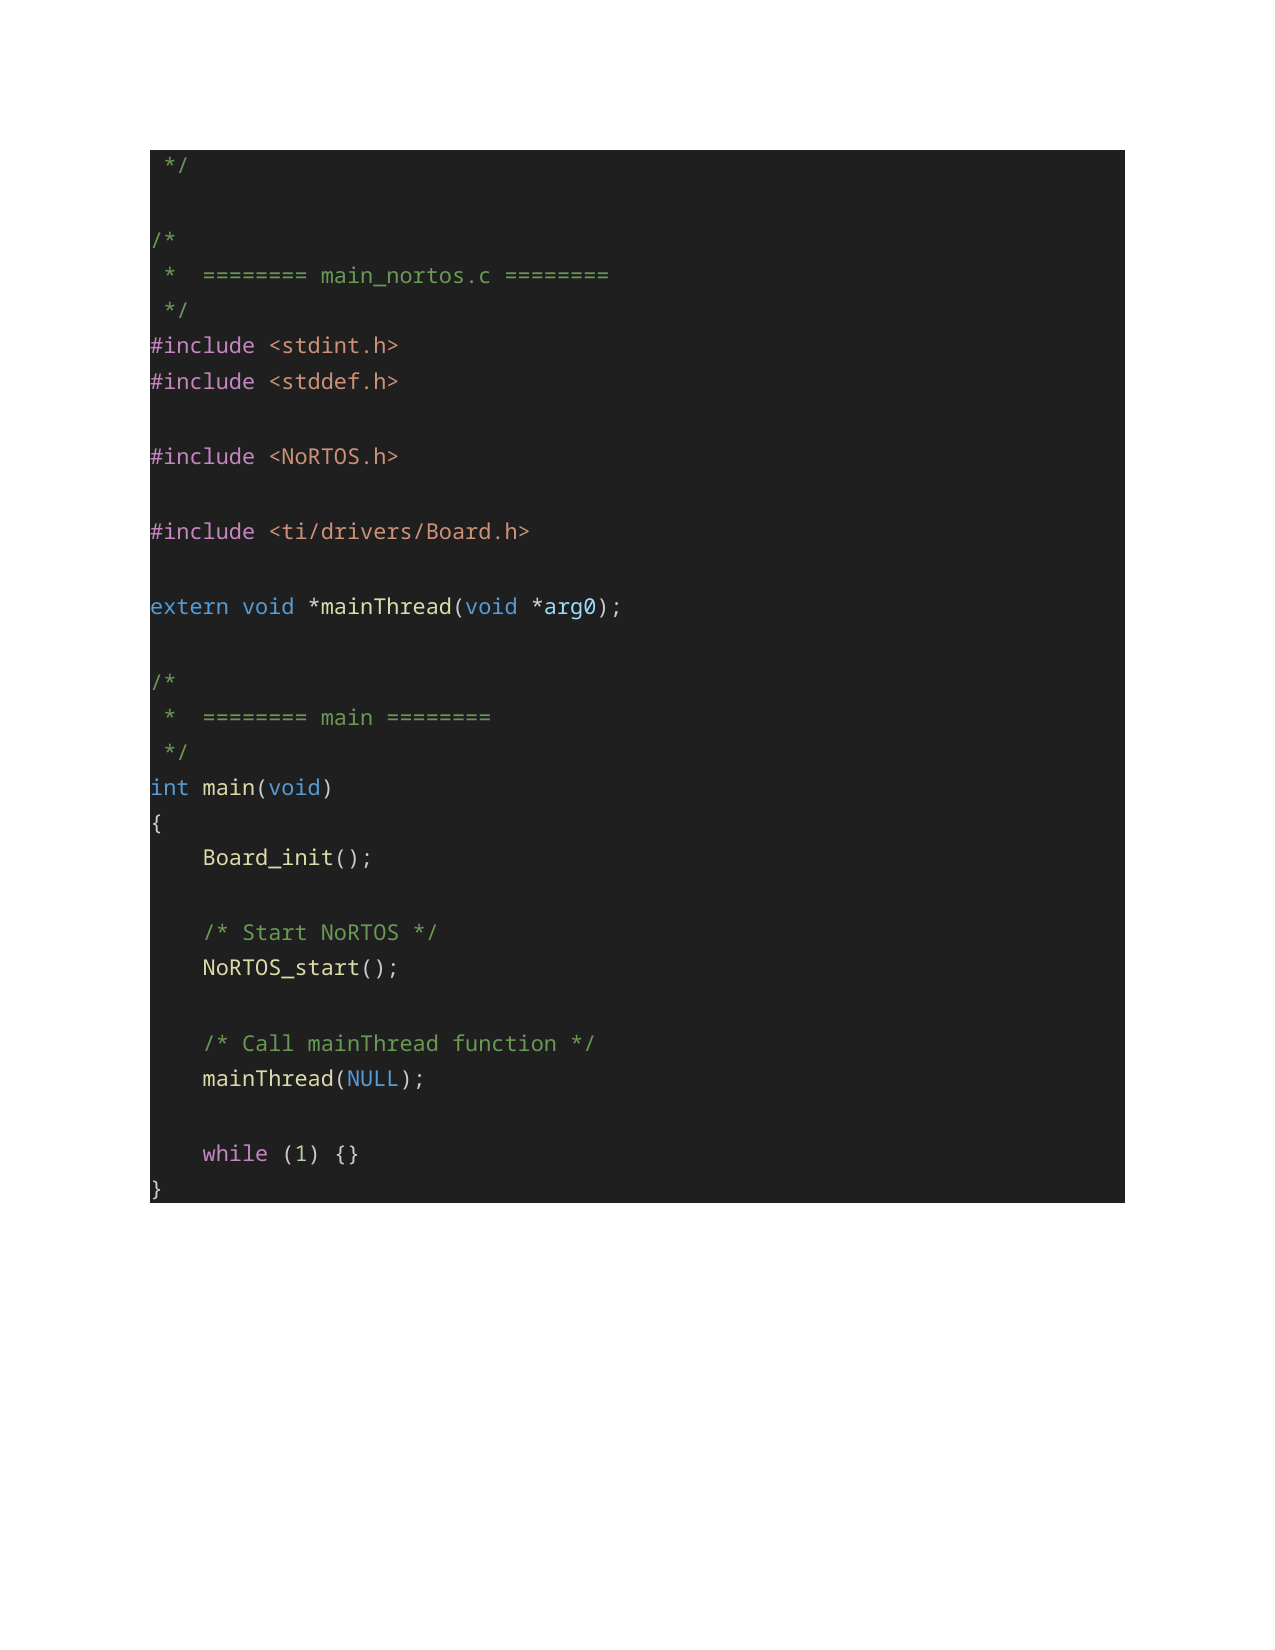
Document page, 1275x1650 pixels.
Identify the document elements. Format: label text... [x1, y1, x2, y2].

text /* Call mainThread function */ [150, 1027, 1125, 1057]
text NoRTOS_start(); [150, 952, 1125, 982]
text } [150, 1173, 1125, 1203]
text #include <stddef.h> [150, 366, 1125, 395]
text */ [150, 737, 1125, 766]
text * ======== main_nortos.c ======== [150, 260, 1125, 290]
text #include <ti/drivers/Board.h> [150, 516, 1125, 546]
text Board_init(); [150, 842, 1125, 872]
text * ======== main ======== [150, 702, 1125, 731]
text int main(void) [150, 772, 1125, 802]
text */ [150, 150, 1125, 180]
text /* [150, 666, 1125, 696]
text extern void *mainThread(void *arg0); [150, 591, 1125, 621]
text while (1) {} [150, 1138, 1125, 1168]
text #include <stdint.h> [150, 331, 1125, 360]
text { [150, 807, 1125, 837]
text mainThread(NULL); [150, 1063, 1125, 1092]
text */ [150, 295, 1125, 325]
text #include <NoRTOS.h> [150, 441, 1125, 471]
text /* [150, 225, 1125, 255]
text /* Start NoRTOS */ [150, 917, 1125, 947]
